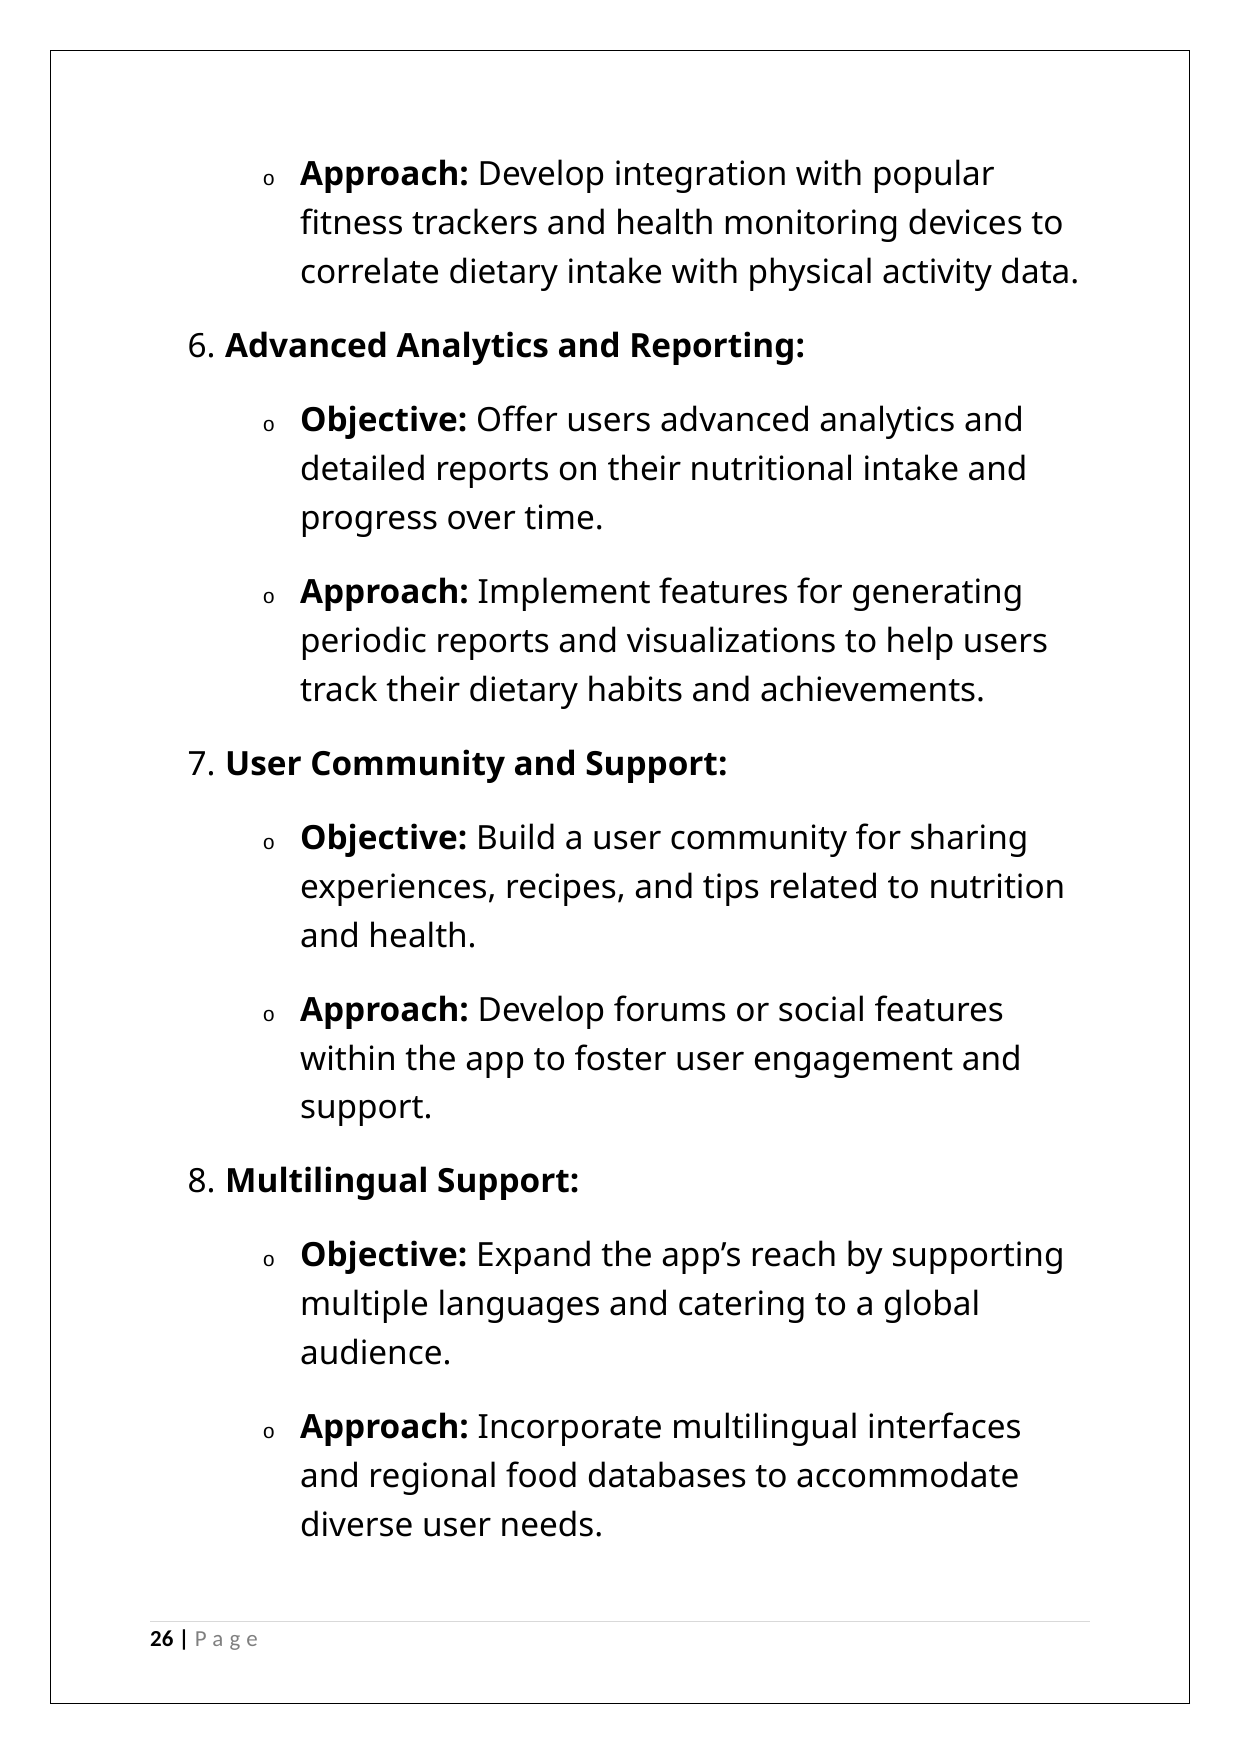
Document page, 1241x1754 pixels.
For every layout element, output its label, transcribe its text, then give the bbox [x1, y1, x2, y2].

list Objective: Offer users advanced analytics and detailed reports on their nutritional intake and progress over time. [262, 396, 1090, 539]
list Advanced Analytics and Reporting: [187, 322, 1090, 367]
list Approach: Develop integration with popular fitness trackers and health monitoring devices to correlate dietary intake with physical activity data. [262, 150, 1090, 293]
list Objective: Build a user community for sharing experiences, recipes, and tips related to nutrition and health. [262, 813, 1090, 957]
list Approach: Develop forums or social features within the app to foster user engagement and support. [262, 985, 1090, 1129]
list Approach: Implement features for generating periodic reports and visualizations to help users track their dietary habits and achievements. [262, 568, 1090, 711]
list Objective: Expand the app’s reach by supporting multiple languages and catering to a global audience. [262, 1231, 1090, 1374]
list Approach: Incorporate multilingual interfaces and regional food databases to accommodate diverse user needs. [262, 1403, 1090, 1546]
list User Community and Support: [187, 739, 1090, 785]
list Multilingual Support: [187, 1157, 1090, 1203]
